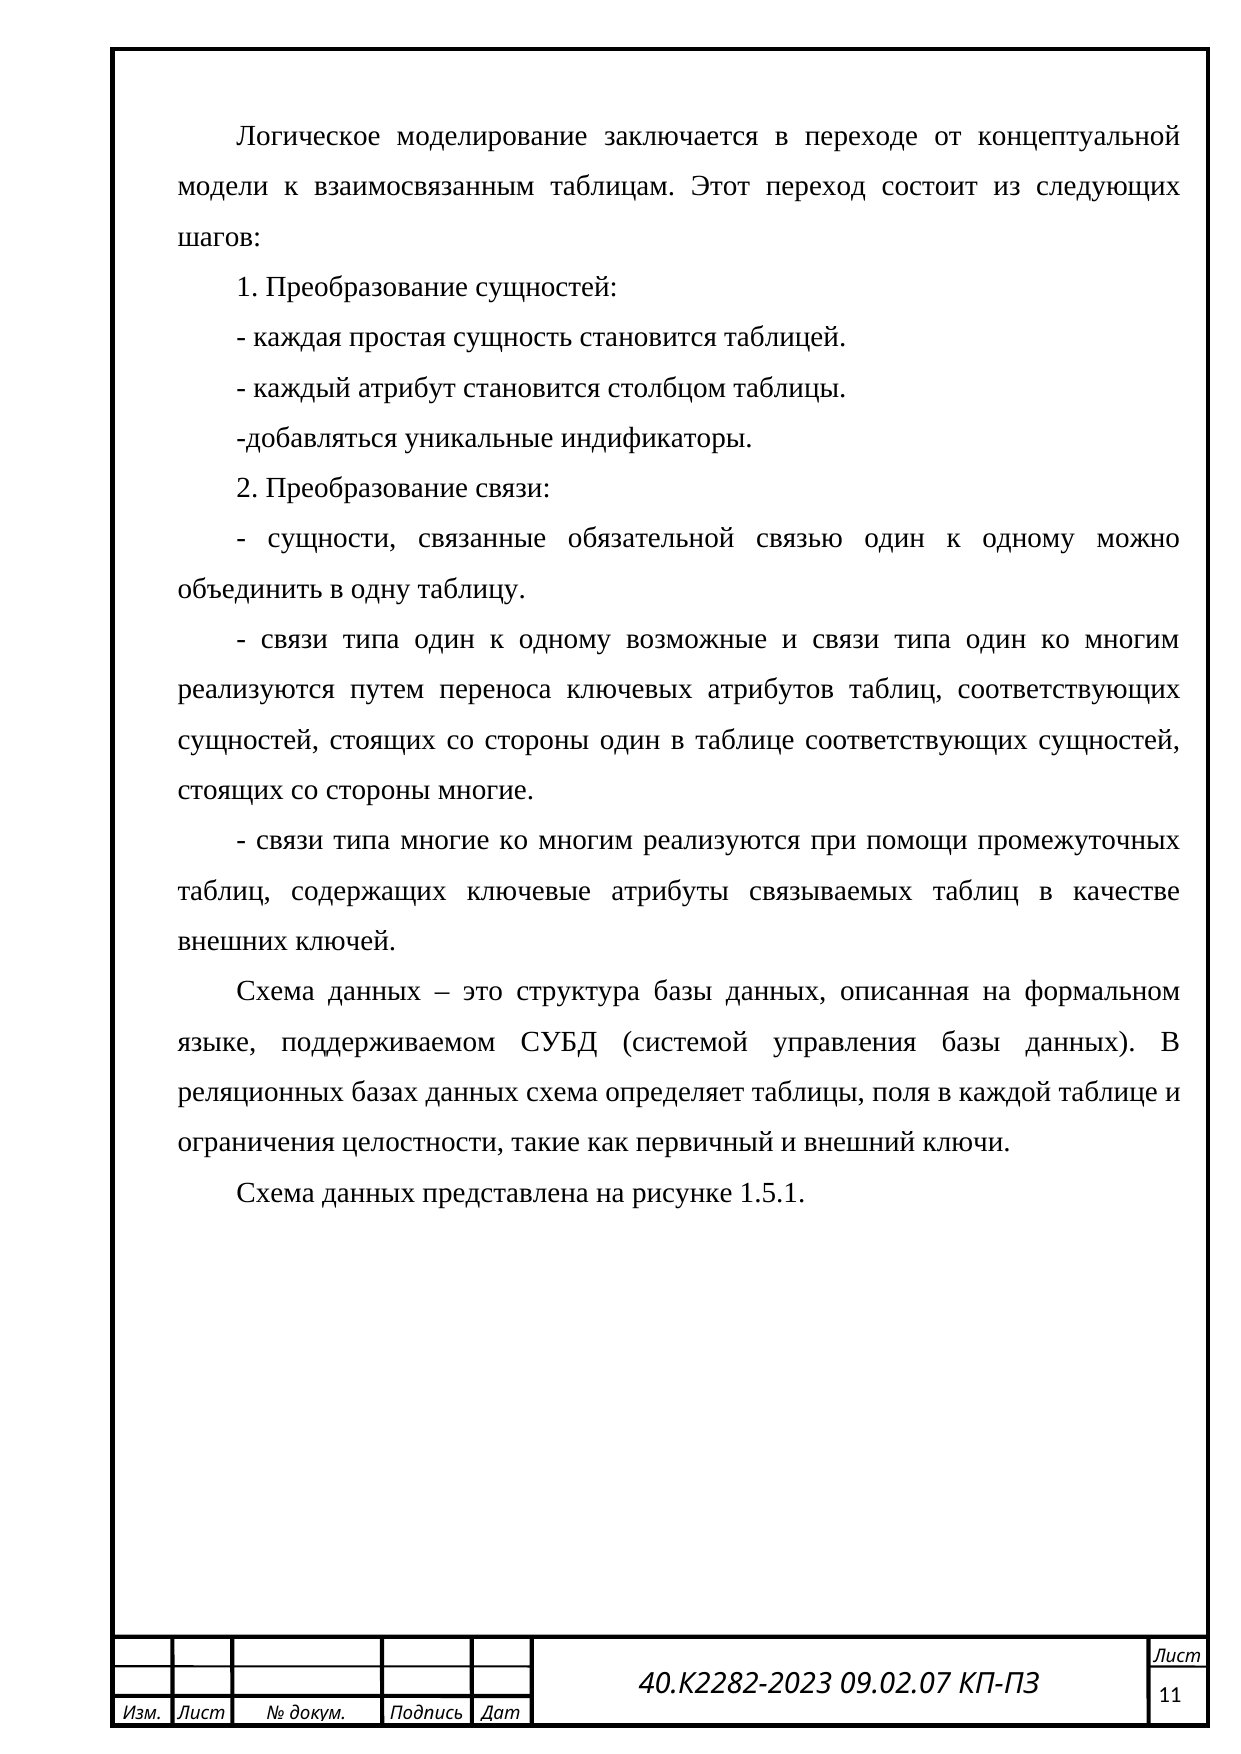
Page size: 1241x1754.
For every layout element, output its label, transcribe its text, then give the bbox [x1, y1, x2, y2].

text - сущности, связанные обязательной связью один к одному можно объединить в одну таблицу. [177, 521, 1181, 604]
text - связи типа один к одному возможные и связи типа один ко многим реализуются путем переноса ключевых атрибутов таблиц, соответствующих сущностей, стоящих со стороны один в таблице соответствующих сущностей, стоящих со стороны многие. [177, 621, 1181, 806]
text - каждый атрибут становится столбцом таблицы. [177, 370, 1181, 403]
text -добавляться уникальные индификаторы. [177, 420, 1181, 453]
text 2. Преобразование связи: [177, 470, 1181, 504]
text Схема данных представлена на рисунке 1.5.1. [177, 1175, 1181, 1208]
text - связи типа многие ко многим реализуются при помощи промежуточных таблиц, содержащих ключевые атрибуты связываемых таблиц в качестве внешних ключей. [177, 822, 1181, 957]
text - каждая простая сущность становится таблицей. [177, 319, 1181, 353]
text 1. Преобразование сущностей: [177, 269, 1181, 303]
text Схема данных – это структура базы данных, описанная на формальном языке, поддерживаемом СУБД (системой управления базы данных). В реляционных базах данных схема определяет таблицы, поля в каждой таблице и ограничения целостности, такие как первичный и внешний ключи. [177, 973, 1181, 1158]
text Логическое моделирование заключается в переходе от концептуальной модели к взаимосвязанным таблицам. Этот переход состоит из следующих шагов: [177, 118, 1181, 252]
